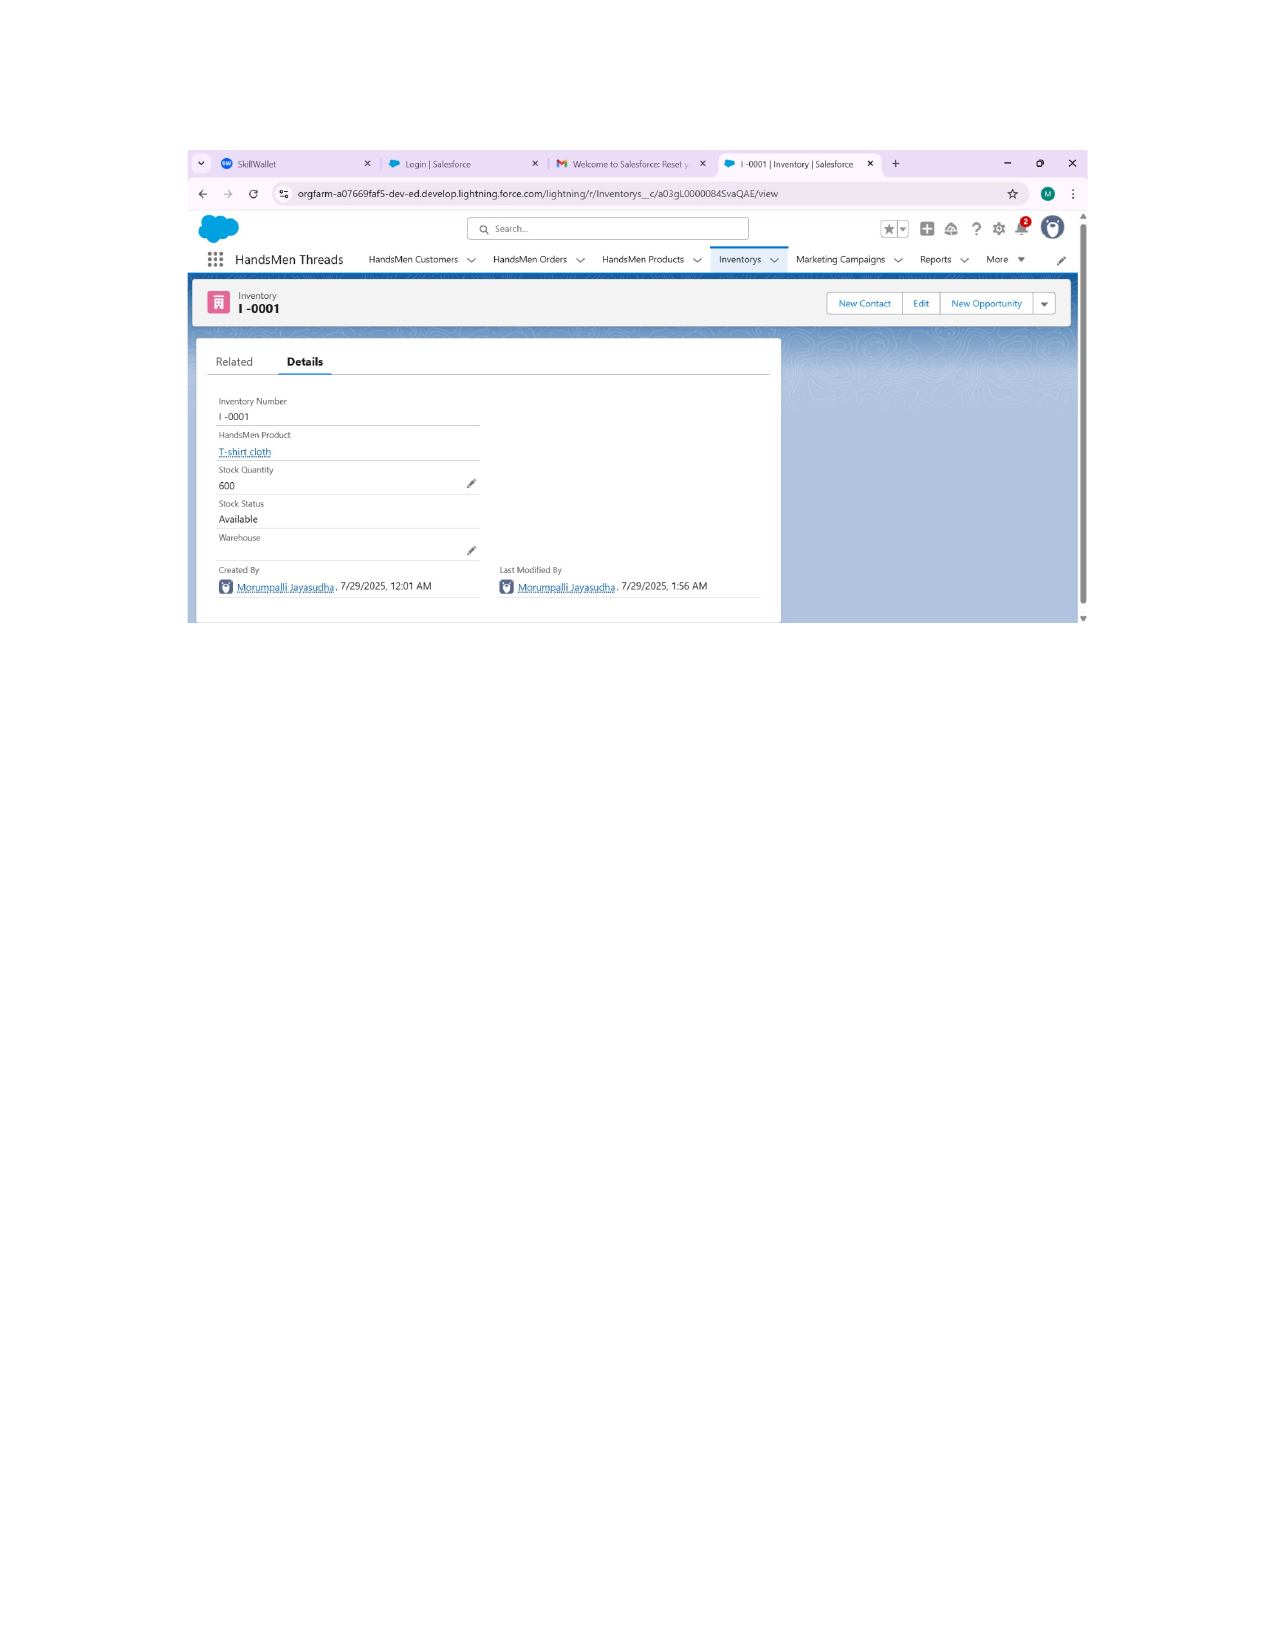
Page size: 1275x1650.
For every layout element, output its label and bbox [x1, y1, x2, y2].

picture [187, 150, 1088, 623]
